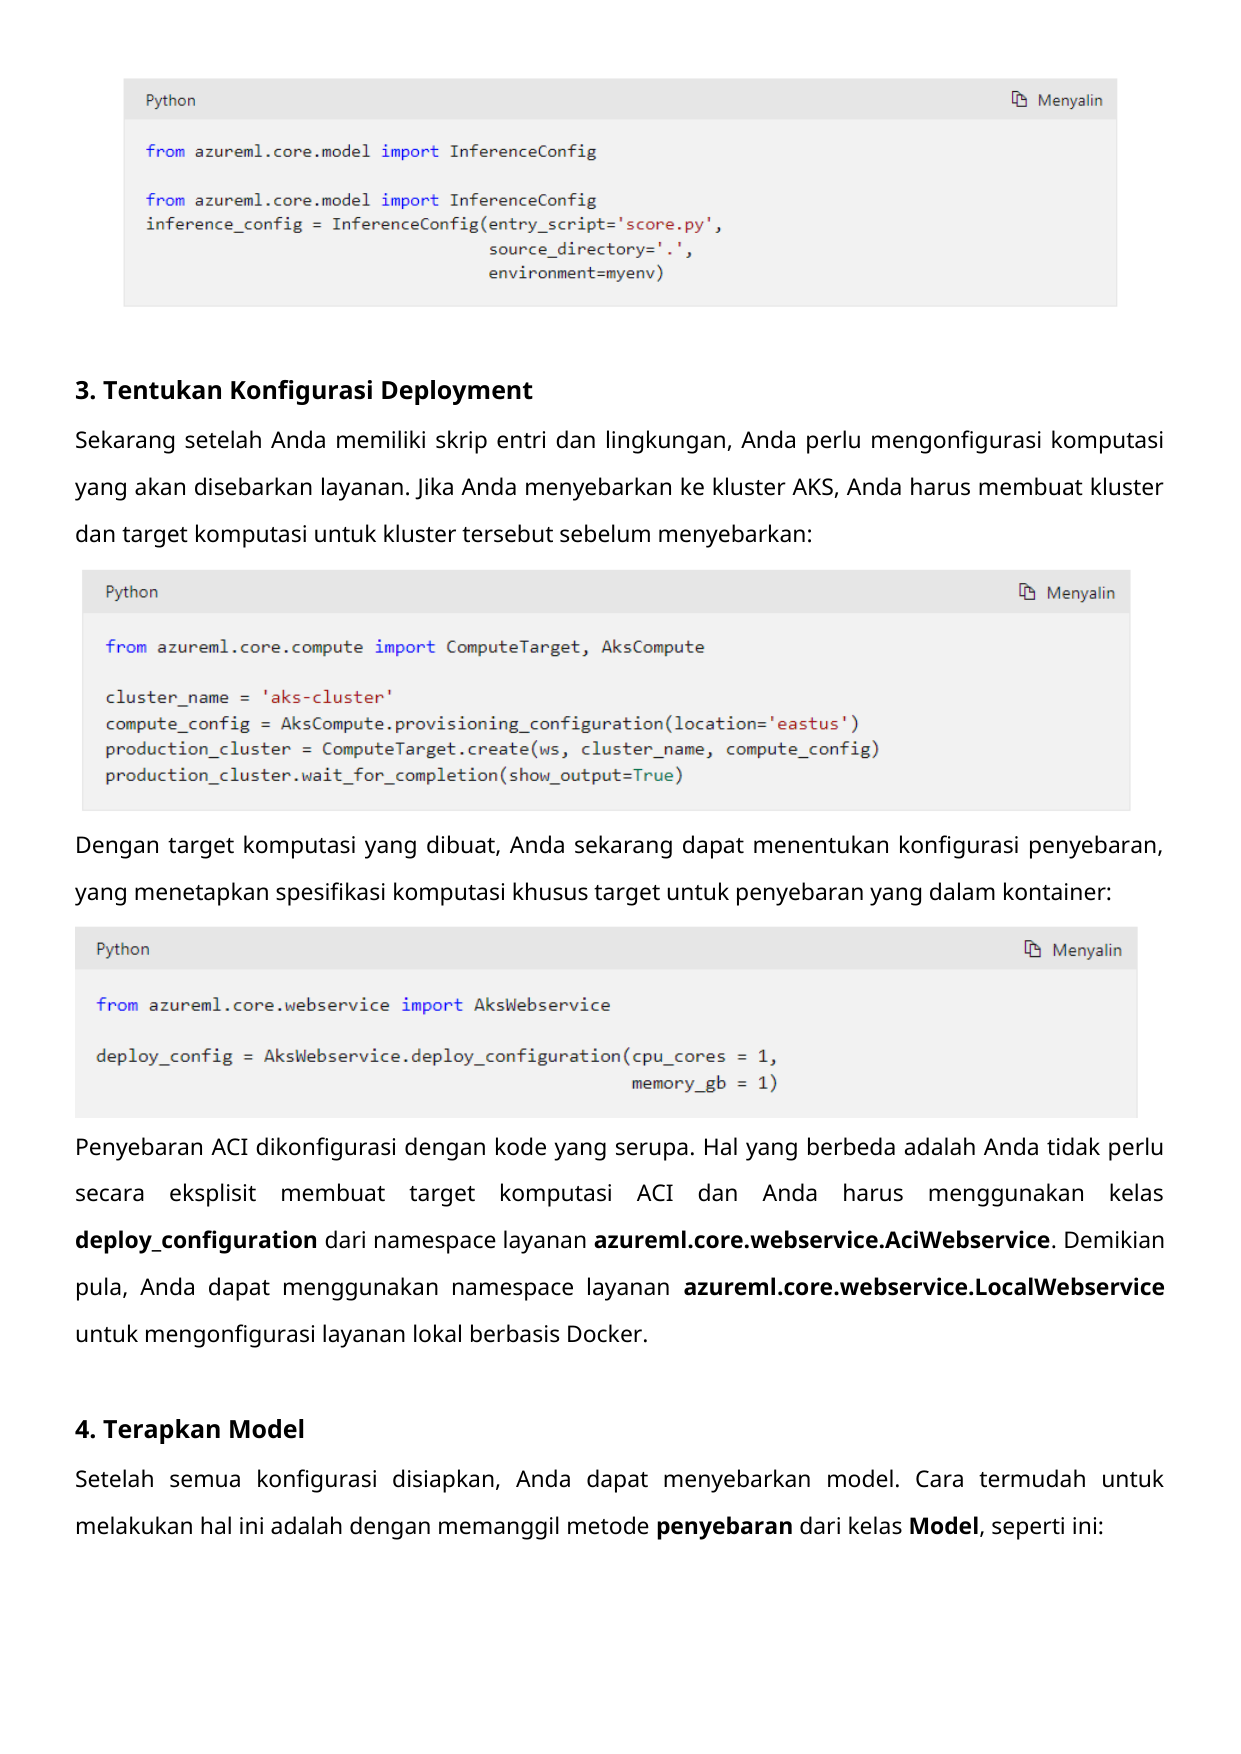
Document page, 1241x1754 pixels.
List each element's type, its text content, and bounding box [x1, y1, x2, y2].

list Penyebaran ACI dikonfigurasi dengan kode yang serupa. Hal yang berbeda adalah Anda tidak perlu secara eksplisit membuat target komputasi ACI dan Anda harus menggunakan kelas deploy_configuration dari namespace layanan azureml.core.webservice.AciWebservice. Demikian pula, Anda dapat menggunakan namespace layanan azureml.core.webservice.LocalWebservice untuk mengonfigurasi layanan lokal berbasis Docker. [75, 1131, 1165, 1349]
picture [118, 75, 1123, 309]
list Terapkan Model [75, 1412, 1165, 1446]
picture [75, 564, 1138, 817]
list Dengan target komputasi yang dibuat, Anda sekarang dapat menentukan konfigurasi penyebaran, yang menetapkan spesifikasi komputasi khusus target untuk penyebaran yang dalam kontainer: [75, 829, 1165, 907]
list Setelah semua konfigurasi disiapkan, Anda dapat menyebarkan model. Cara termudah untuk melakukan hal ini adalah dengan memanggil metode penyebaran dari kelas Model, seperti ini: [75, 1463, 1165, 1541]
list Sekarang setelah Anda memiliki skrip entri dan lingkungan, Anda perlu mengonfigurasi komputasi yang akan disebarkan layanan. Jika Anda menyebarkan ke kluster AKS, Anda harus membuat kluster dan target komputasi untuk kluster tersebut sebelum menyebarkan: [75, 424, 1165, 549]
picture [75, 922, 1138, 1118]
list Tentukan Konfigurasi Deployment [75, 373, 1165, 407]
